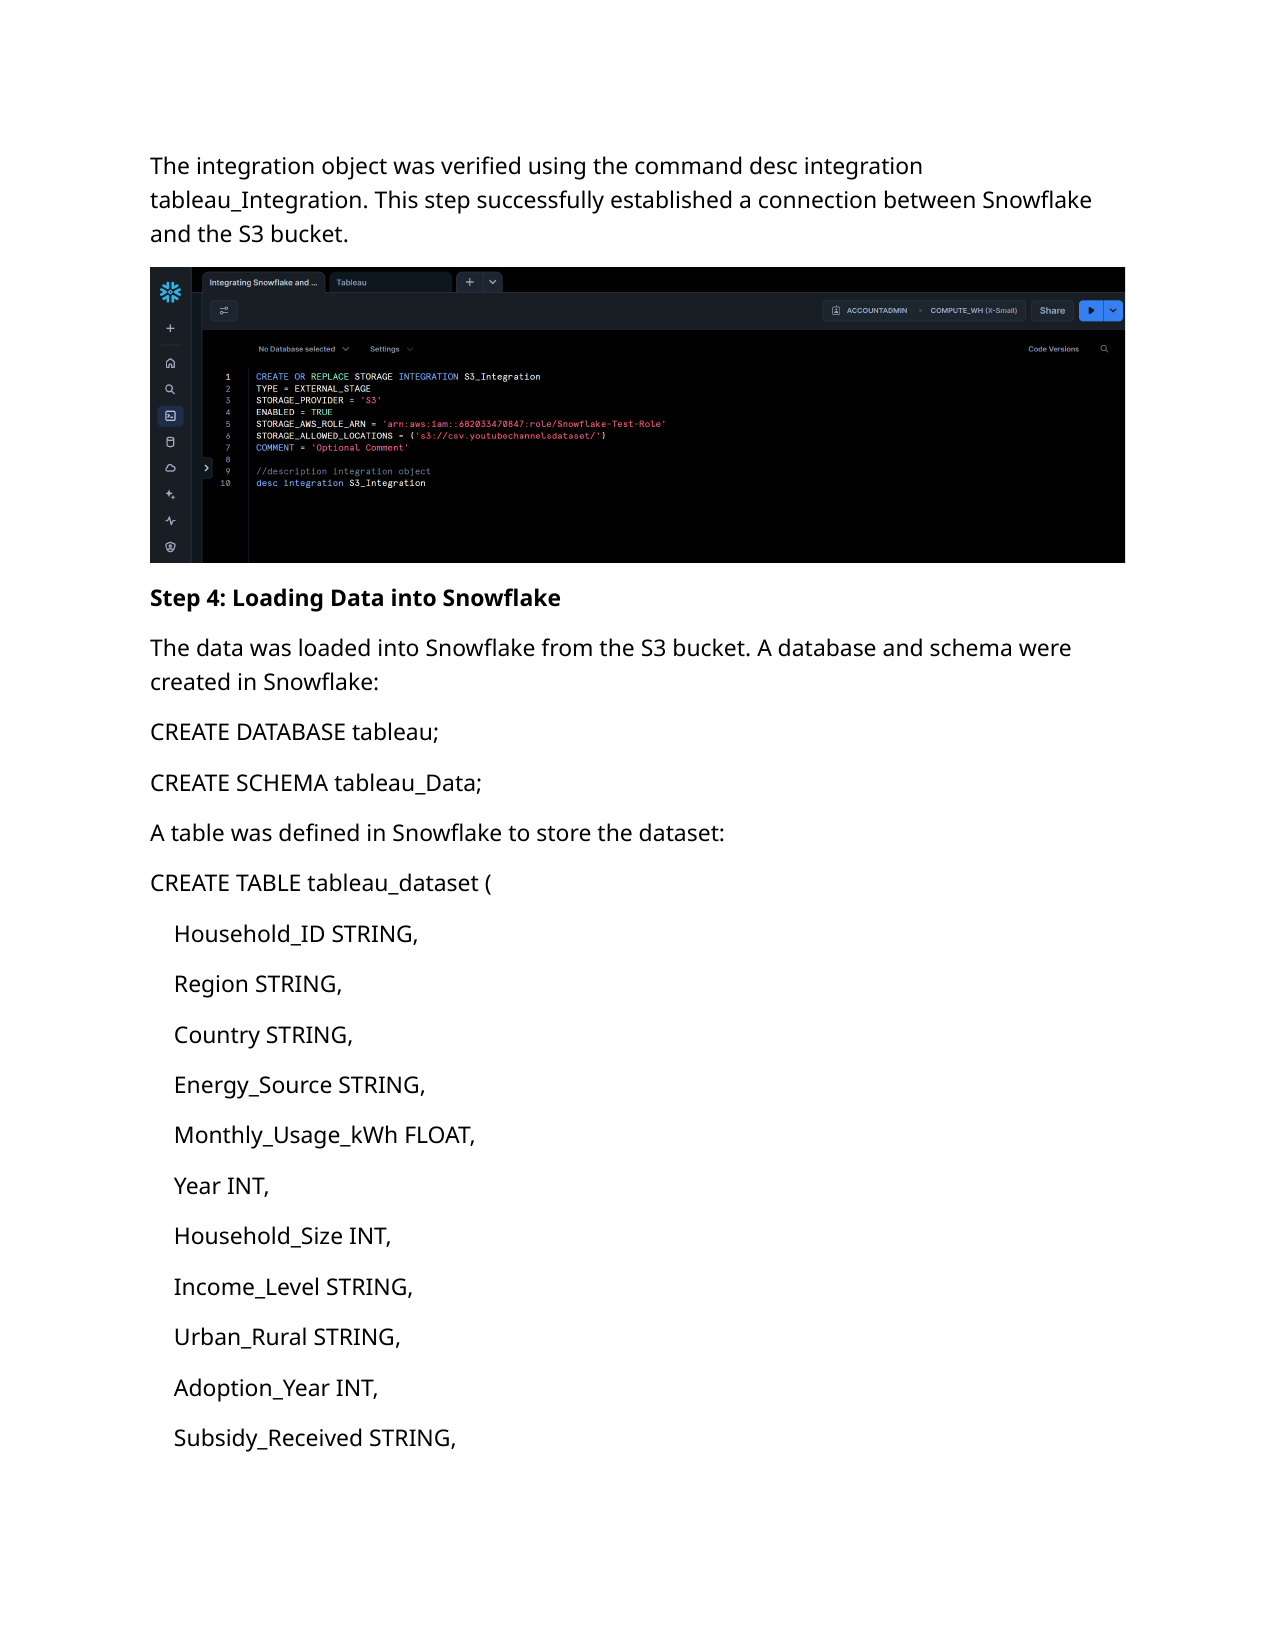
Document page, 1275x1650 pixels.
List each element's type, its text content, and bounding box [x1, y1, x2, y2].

text Country STRING, [150, 1019, 1125, 1050]
text The data was loaded into Snowflake from the S3 bucket. A database and schema were created in Snowflake: [150, 632, 1125, 697]
text Household_Size INT, [150, 1220, 1125, 1252]
text CREATE TABLE tableau_dataset ( [150, 867, 1125, 899]
text Region STRING, [150, 968, 1125, 999]
text Monthly_Usage_kWh FLOAT, [150, 1119, 1125, 1151]
picture [150, 267, 1125, 563]
text Income_Level STRING, [150, 1271, 1125, 1302]
text Energy_Source STRING, [150, 1069, 1125, 1100]
text Year INT, [150, 1170, 1125, 1201]
text A table was defined in Snowflake to store the dataset: [150, 817, 1125, 848]
text CREATE SCHEMA tableau_Data; [150, 767, 1125, 798]
text CREATE DATABASE tableau; [150, 716, 1125, 747]
text Step 4: Loading Data into Snowflake [150, 582, 1125, 613]
text Subsidy_Received STRING, [150, 1422, 1125, 1453]
text Urban_Rural STRING, [150, 1321, 1125, 1352]
text Household_ID STRING, [150, 918, 1125, 949]
text The integration object was verified using the command desc integration tableau_Integration. This step successfully established a connection between Snowflake and the S3 bucket. [150, 150, 1125, 249]
text Adoption_Year INT, [150, 1372, 1125, 1403]
